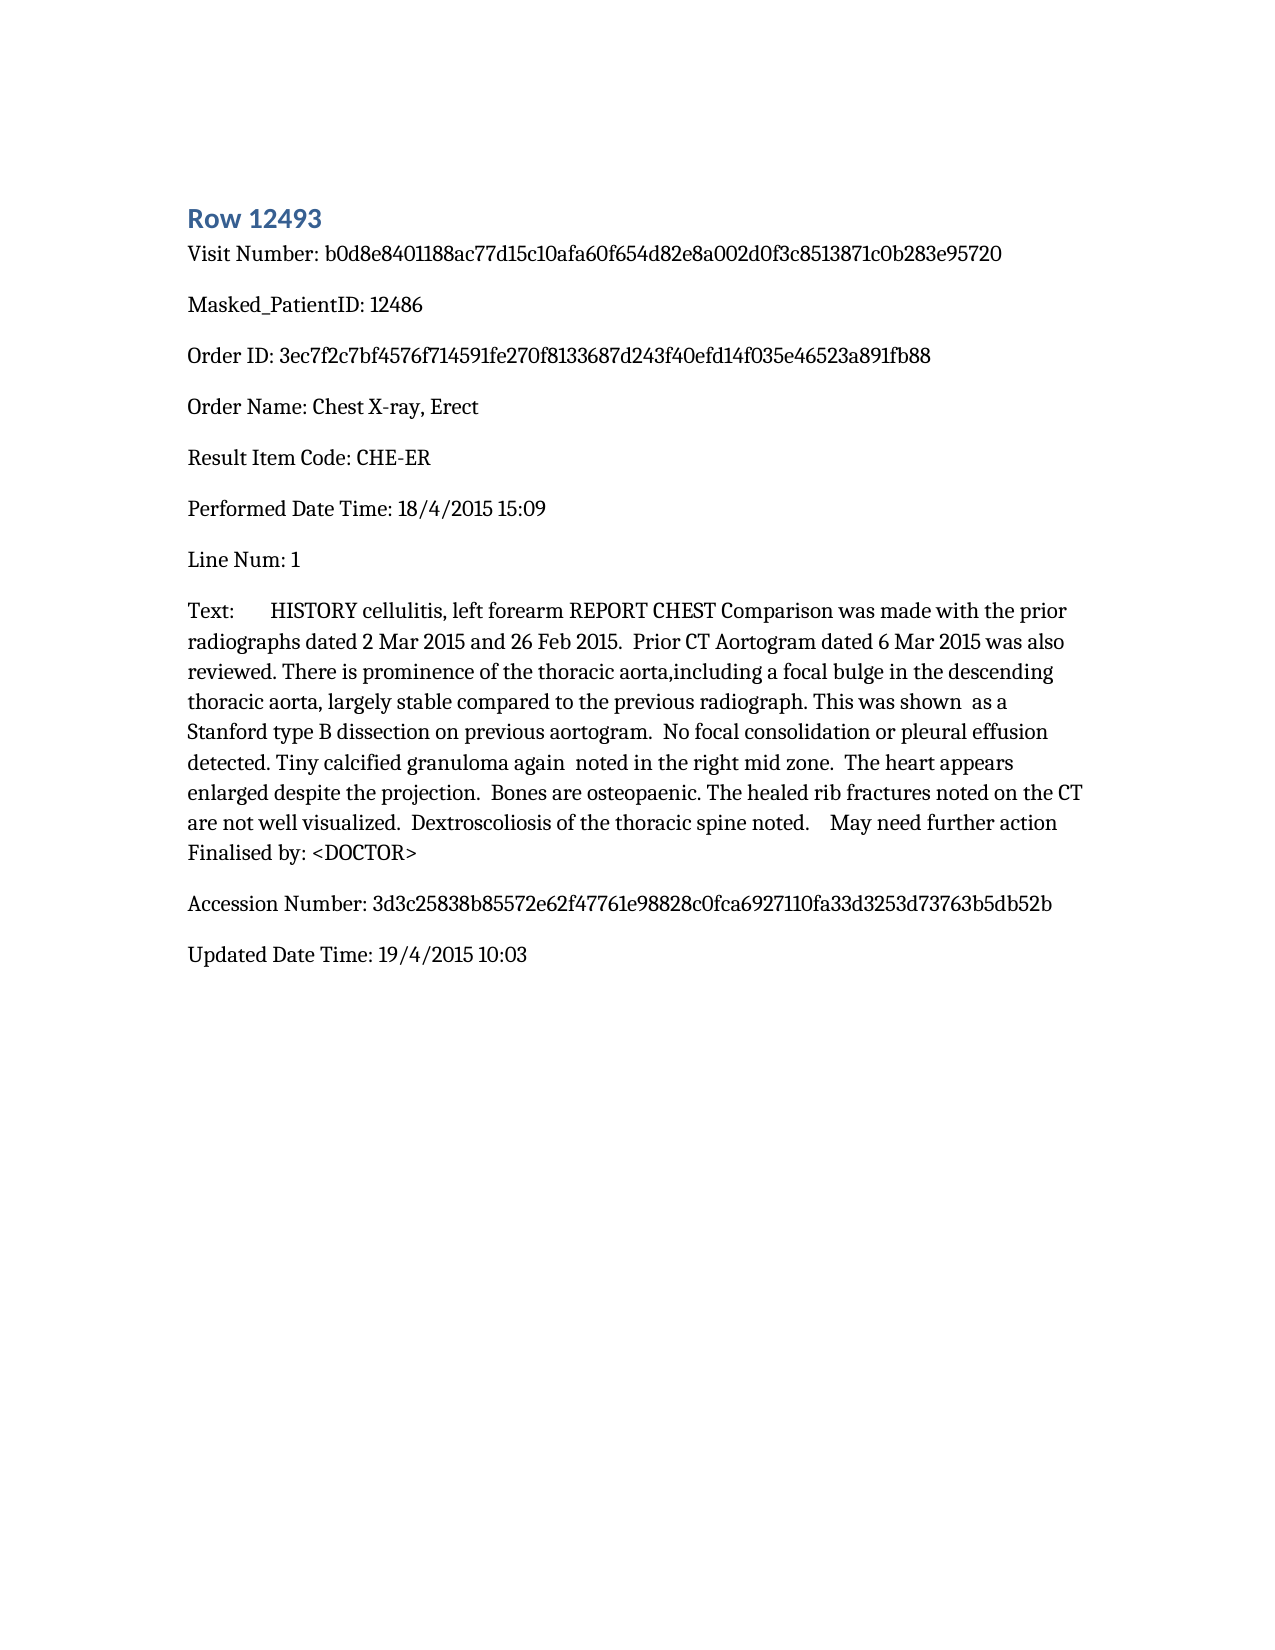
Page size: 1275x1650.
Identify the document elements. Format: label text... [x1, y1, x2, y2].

text Order ID: 3ec7f2c7bf4576f714591fe270f8133687d243f40efd14f035e46523a891fb88 [187, 343, 1087, 369]
text Performed Date Time: 18/4/2015 15:09 [187, 496, 1087, 522]
text Visit Number: b0d8e8401188ac77d15c10afa60f654d82e8a002d0f3c8513871c0b283e95720 [187, 241, 1087, 267]
text Accession Number: 3d3c25838b85572e62f47761e98828c0fca6927110fa33d3253d73763b5db52b [187, 891, 1087, 917]
text Result Item Code: CHE-ER [187, 445, 1087, 471]
text Updated Date Time: 19/4/2015 10:03 [187, 942, 1087, 968]
text Line Num: 1 [187, 547, 1087, 573]
text Text: HISTORY cellulitis, left forearm REPORT CHEST Comparison was made with the prior radiographs dated 2 Mar 2015 and 26 Feb 2015. Prior CT Aortogram dated 6 Mar 2015 was also reviewed. There is prominence of the thoracic aorta,including a focal bulge in the descending thoracic aorta, largely stable compared to the previous radiograph. This was shown as a Stanford type B dissection on previous aortogram. No focal consolidation or pleural effusion detected. Tiny calcified granuloma again noted in the right mid zone. The heart appears enlarged despite the projection. Bones are osteopaenic. The healed rib fractures noted on the CT are not well visualized. Dextroscoliosis of the thoracic spine noted. May need further action Finalised by: <DOCTOR> [187, 598, 1087, 866]
subtitle Row 12493 [187, 200, 1087, 236]
text Order Name: Chest X-ray, Erect [187, 394, 1087, 420]
text Masked_PatientID: 12486 [187, 292, 1087, 318]
